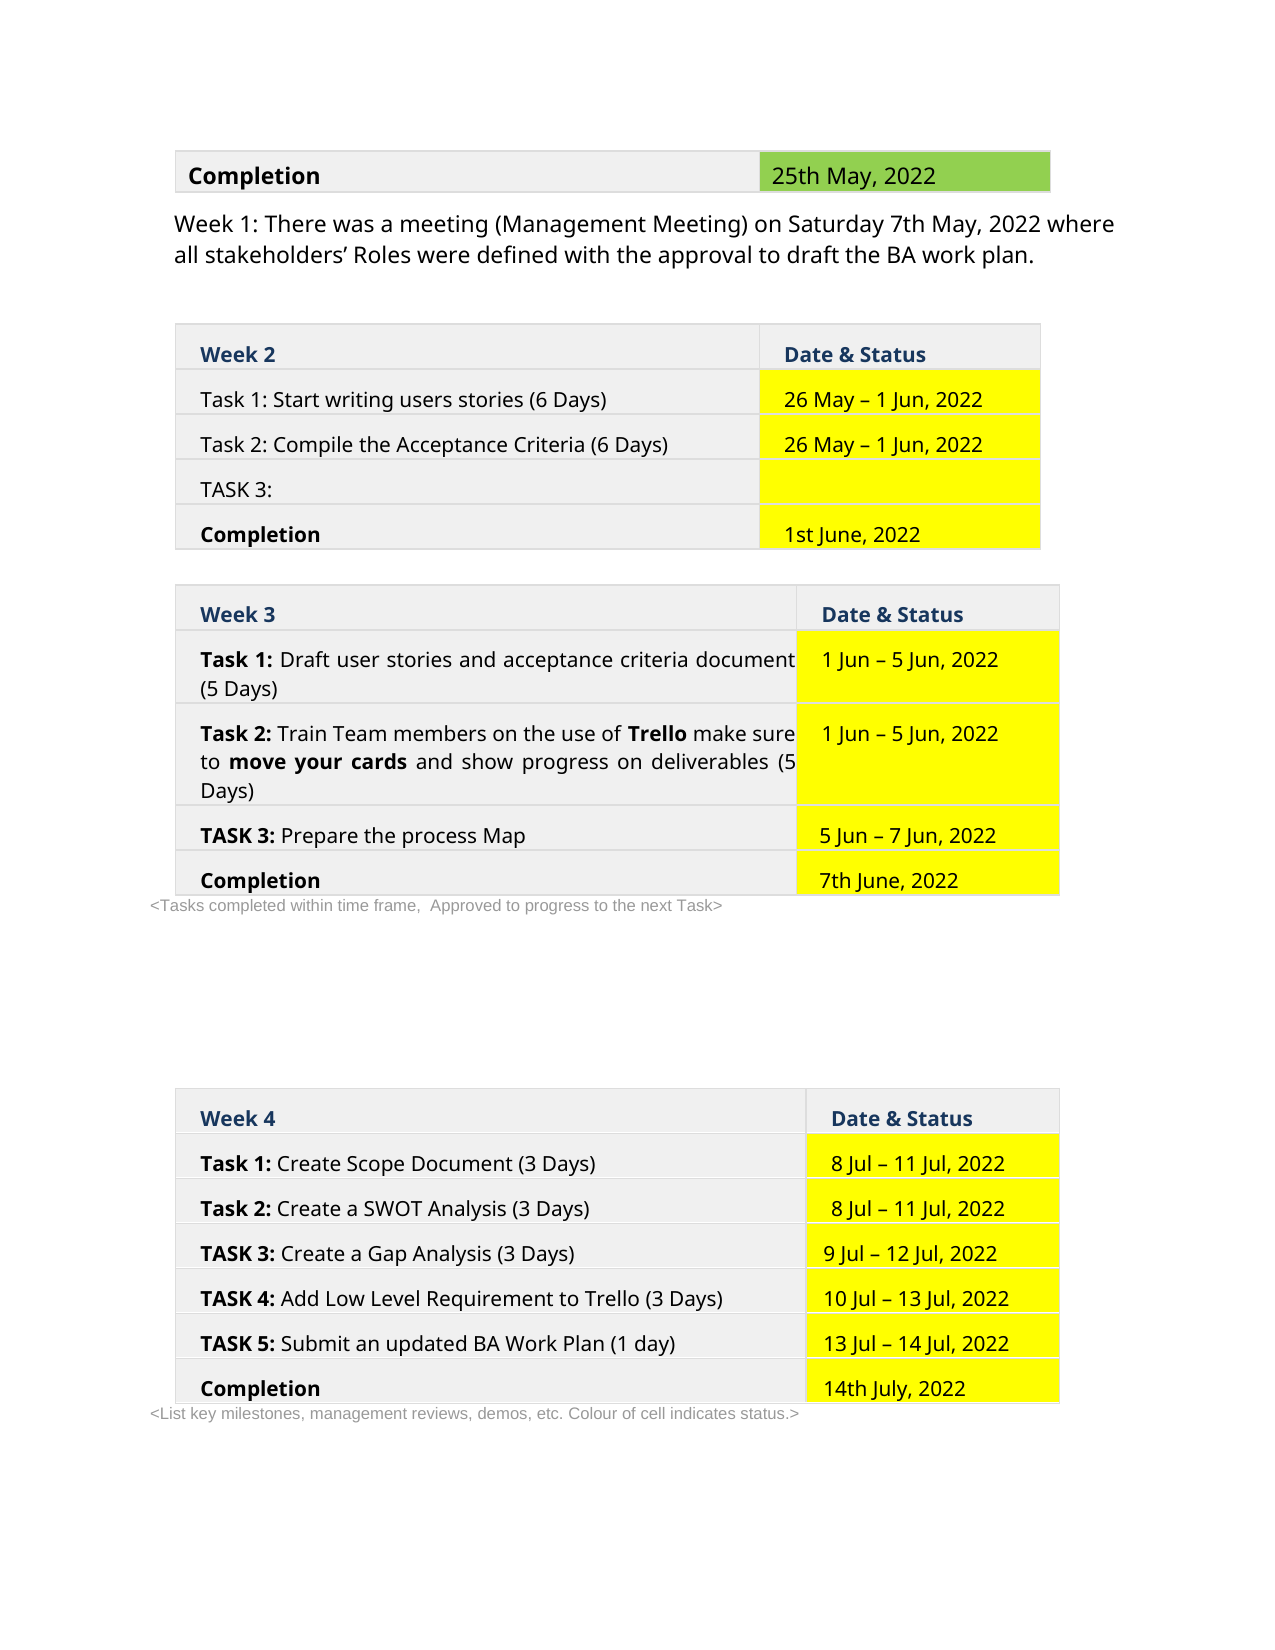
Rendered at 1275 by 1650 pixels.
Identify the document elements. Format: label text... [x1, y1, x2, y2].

text <List key milestones, management reviews, demos, etc. Colour of cell indicates status.> [150, 1404, 1125, 1423]
table_cell Task 2: Compile the Acceptance Criteria (6 Days) [176, 415, 759, 458]
table_cell 25th May, 2022 [760, 152, 1050, 191]
table_cell Completion [176, 851, 796, 894]
table_header Week 2 [176, 325, 759, 368]
table_cell Task 2: Train Team members on the use of Trello make sure to move your cards and show progress on deliverables (5 Days) [176, 704, 796, 804]
text Week 1: There was a meeting (Management Meeting) on Saturday 7th May, 2022 where all stakeholders’ Roles were defined with the approval to draft the BA work plan. [174, 208, 1125, 270]
table_cell [760, 460, 1040, 503]
table_cell TASK 3: [176, 460, 759, 503]
table_cell 14th July, 2022 [807, 1359, 1059, 1402]
table_cell Completion [176, 1359, 805, 1402]
table_cell 5 Jun – 7 Jun, 2022 [797, 806, 1059, 849]
table_cell 1 Jun – 5 Jun, 2022 [797, 704, 1059, 804]
table_header Week 4 [176, 1089, 805, 1132]
table_cell 1st June, 2022 [760, 505, 1040, 548]
table_cell Task 1: Create Scope Document (3 Days) [176, 1134, 805, 1177]
table_header Week 3 [176, 586, 796, 629]
table_cell Task 1: Draft user stories and acceptance criteria document (5 Days) [176, 631, 796, 702]
table_cell Task 2: Create a SWOT Analysis (3 Days) [176, 1179, 805, 1222]
table_cell TASK 5: Submit an updated BA Work Plan (1 day) [176, 1314, 805, 1357]
table_cell TASK 3: Prepare the process Map [176, 806, 796, 849]
table_cell 9 Jul – 12 Jul, 2022 [807, 1224, 1059, 1267]
table_header Date & Status [760, 325, 1040, 368]
table_cell 1 Jun – 5 Jun, 2022 [797, 631, 1059, 702]
table_header Date & Status [797, 586, 1059, 629]
table_cell 26 May – 1 Jun, 2022 [760, 370, 1040, 413]
table_cell TASK 3: Create a Gap Analysis (3 Days) [176, 1224, 805, 1267]
table_cell Completion [176, 152, 759, 191]
table_cell Completion [176, 505, 759, 548]
table_cell 26 May – 1 Jun, 2022 [760, 415, 1040, 458]
table_header Date & Status [807, 1089, 1059, 1132]
table_cell 8 Jul – 11 Jul, 2022 [807, 1179, 1059, 1222]
table_cell 7th June, 2022 [797, 851, 1059, 894]
text <Tasks completed within time frame, Approved to progress to the next Task> [150, 896, 1125, 915]
table_cell 10 Jul – 13 Jul, 2022 [807, 1269, 1059, 1312]
table_cell Task 1: Start writing users stories (6 Days) [176, 370, 759, 413]
table_cell TASK 4: Add Low Level Requirement to Trello (3 Days) [176, 1269, 805, 1312]
table_cell 13 Jul – 14 Jul, 2022 [807, 1314, 1059, 1357]
table_cell 8 Jul – 11 Jul, 2022 [807, 1134, 1059, 1177]
